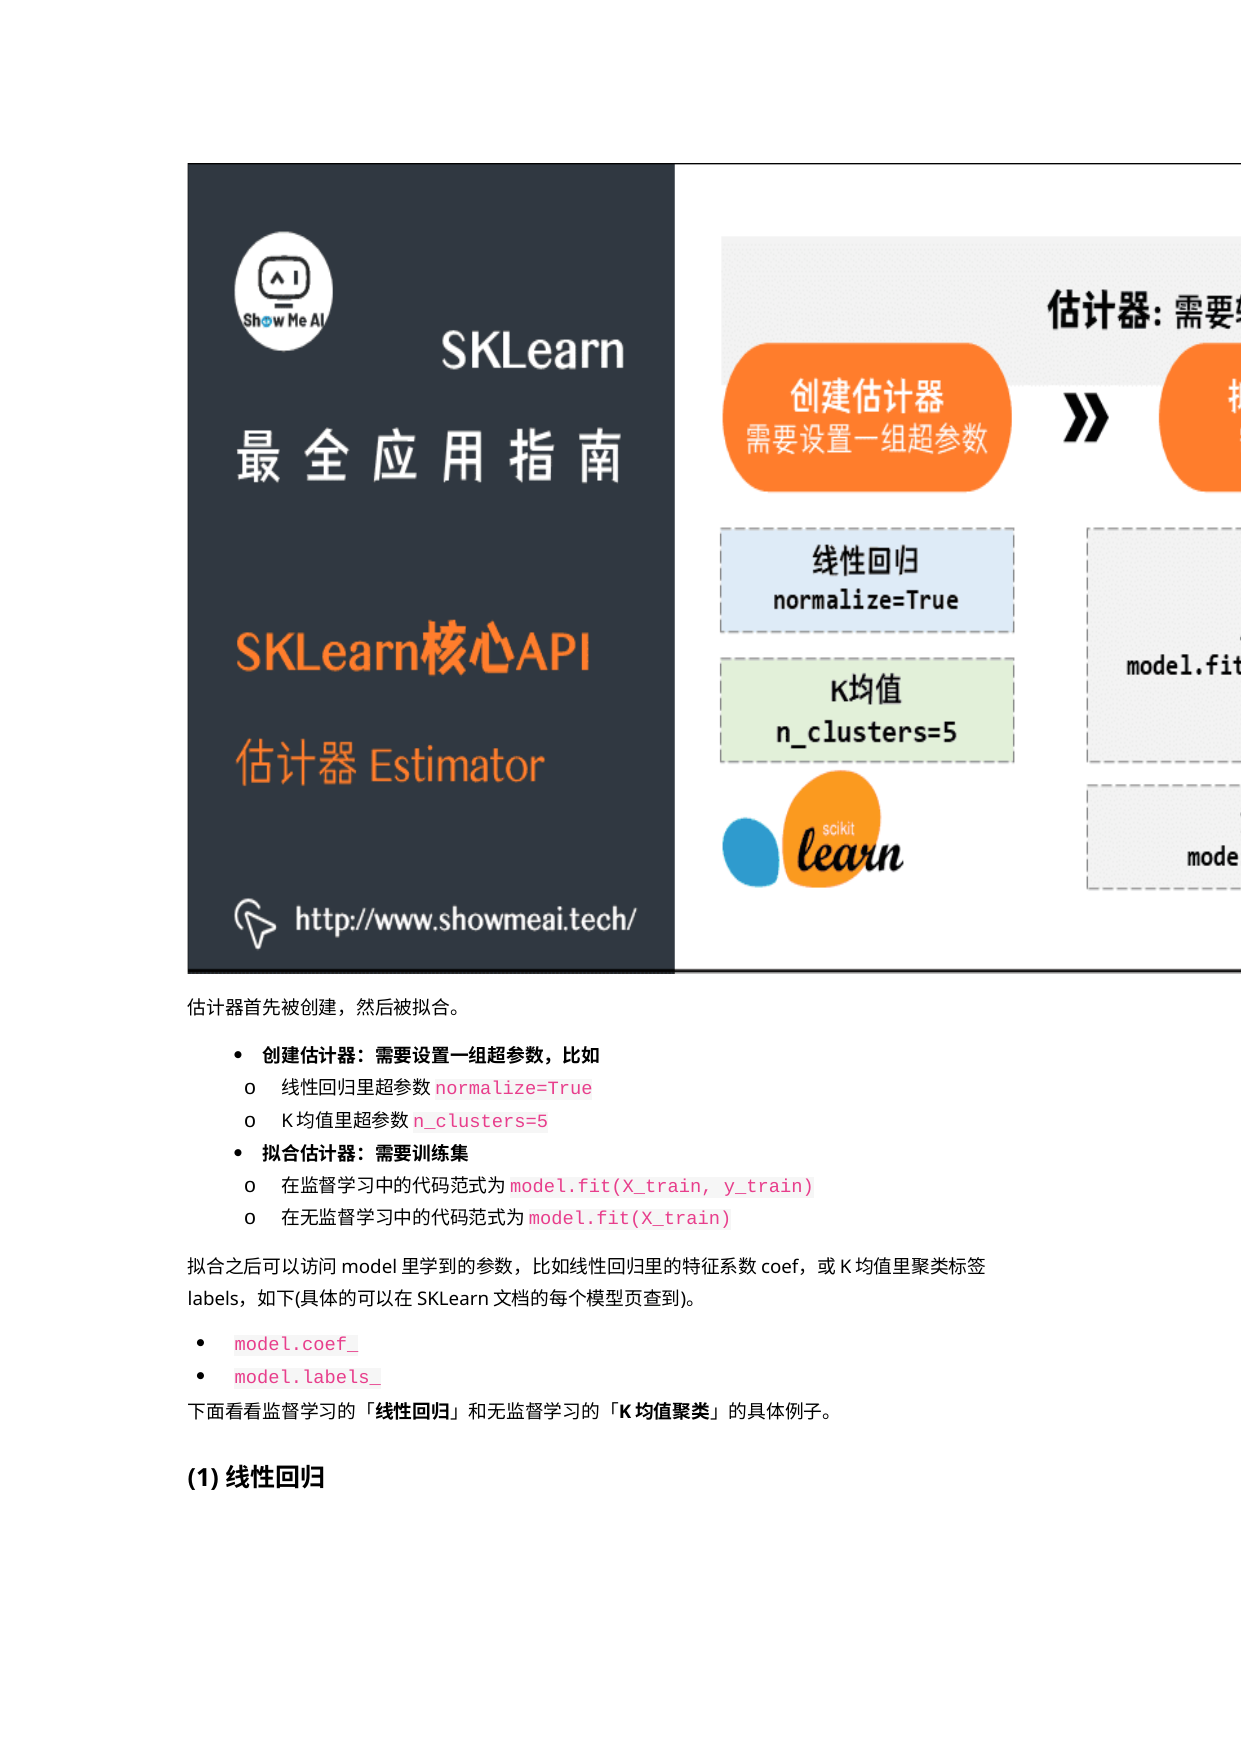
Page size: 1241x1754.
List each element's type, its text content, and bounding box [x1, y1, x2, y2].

list 在无监督学习中的代码范式为model.fit(X_train) [244, 1201, 1053, 1233]
list model.coef_ [197, 1329, 1053, 1362]
picture [187, 163, 1241, 974]
list 在监督学习中的代码范式为model.fit(X_train, y_train) [244, 1168, 1053, 1201]
text (1) 线性回归 [187, 1443, 1053, 1508]
list 创建估计器：需要设置一组超参数，比如 [234, 1038, 1053, 1071]
text 拟合之后可以访问model里学到的参数，比如线性回归里的特征系数coef，或K均值里聚类标签labels，如下(具体的可以在SKLearn文档的每个模型页查到)。 [187, 1249, 1053, 1314]
list 线性回归里超参数normalize=True [244, 1071, 1053, 1103]
list 拟合估计器：需要训练集 [234, 1136, 1053, 1168]
text 下面看看监督学习的「线性回归」和无监督学习的「K均值聚类」的具体例子。 [187, 1394, 1053, 1427]
list K均值里超参数n_clusters=5 [244, 1103, 1053, 1136]
list model.labels_ [197, 1362, 1053, 1394]
text 估计器首先被创建，然后被拟合。 [187, 990, 1053, 1023]
